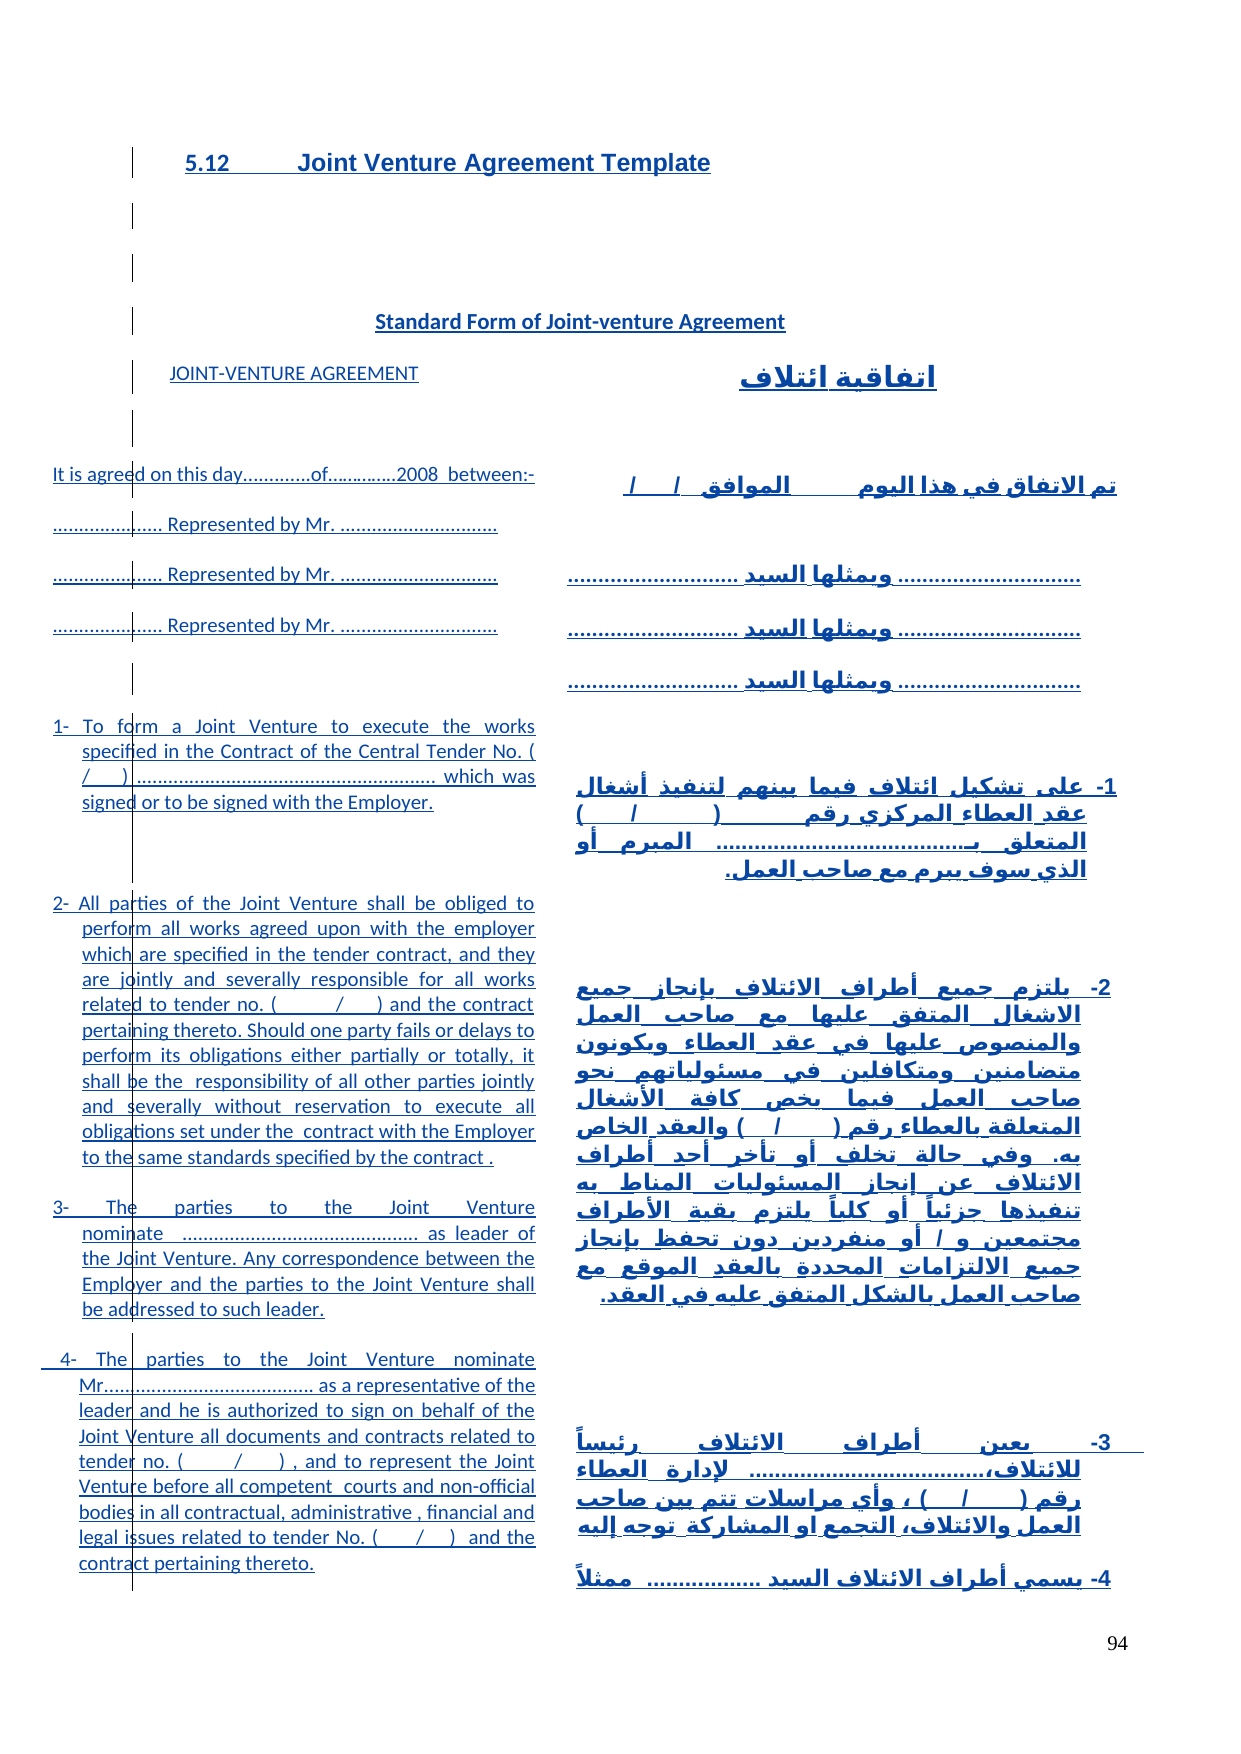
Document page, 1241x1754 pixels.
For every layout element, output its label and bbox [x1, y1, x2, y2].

table_header [41, 307, 1128, 360]
table_cell [556, 360, 1128, 1600]
table_cell [41, 360, 556, 1600]
